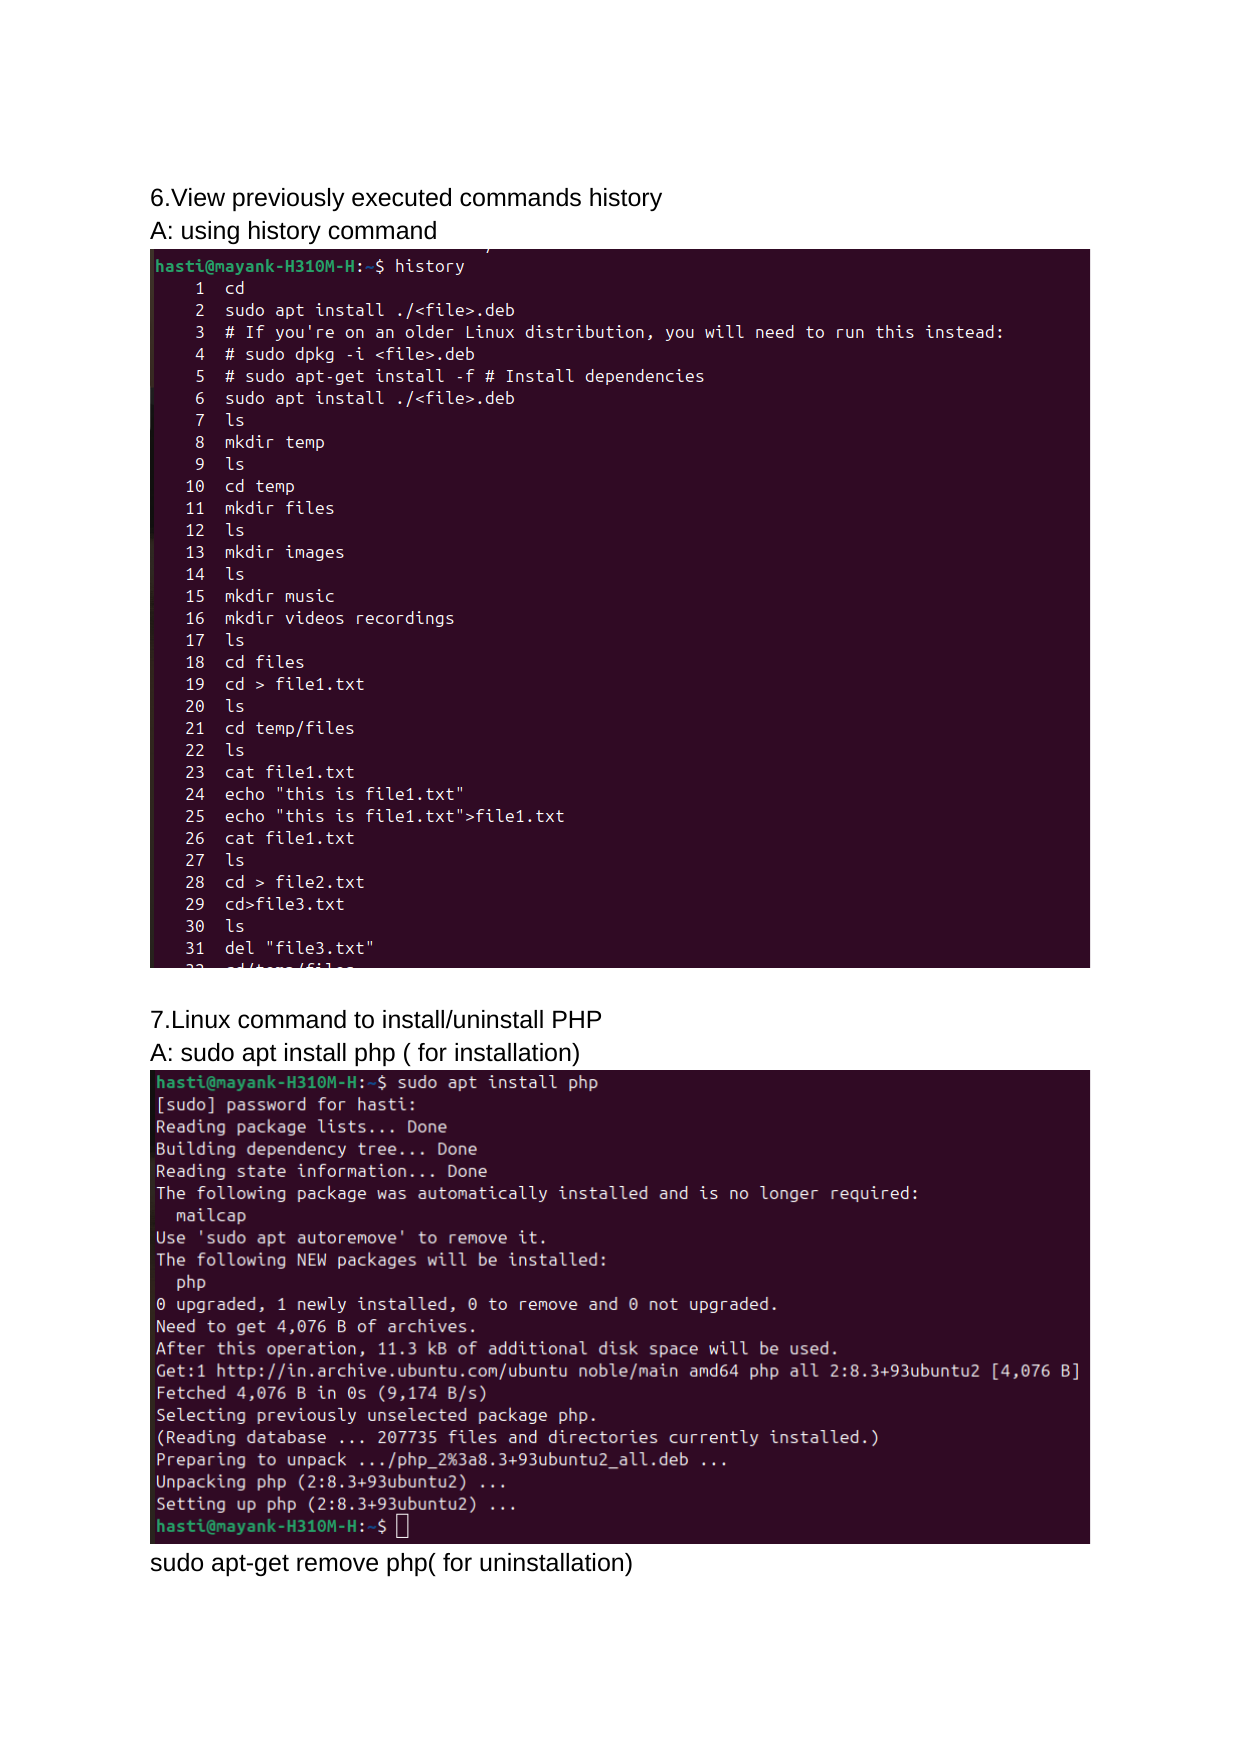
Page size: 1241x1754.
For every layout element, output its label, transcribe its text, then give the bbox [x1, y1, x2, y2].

picture [150, 1070, 1091, 1544]
text 7.Linux command to install/uninstall PHP [150, 1005, 1090, 1033]
picture [150, 249, 1091, 968]
text A: using history command [150, 216, 1090, 245]
text A: sudo apt install php ( for installation) [150, 1038, 1090, 1066]
text 6.View previously executed commands history [150, 183, 1090, 212]
text sudo apt-get remove php( for uninstallation) [150, 1547, 1090, 1576]
